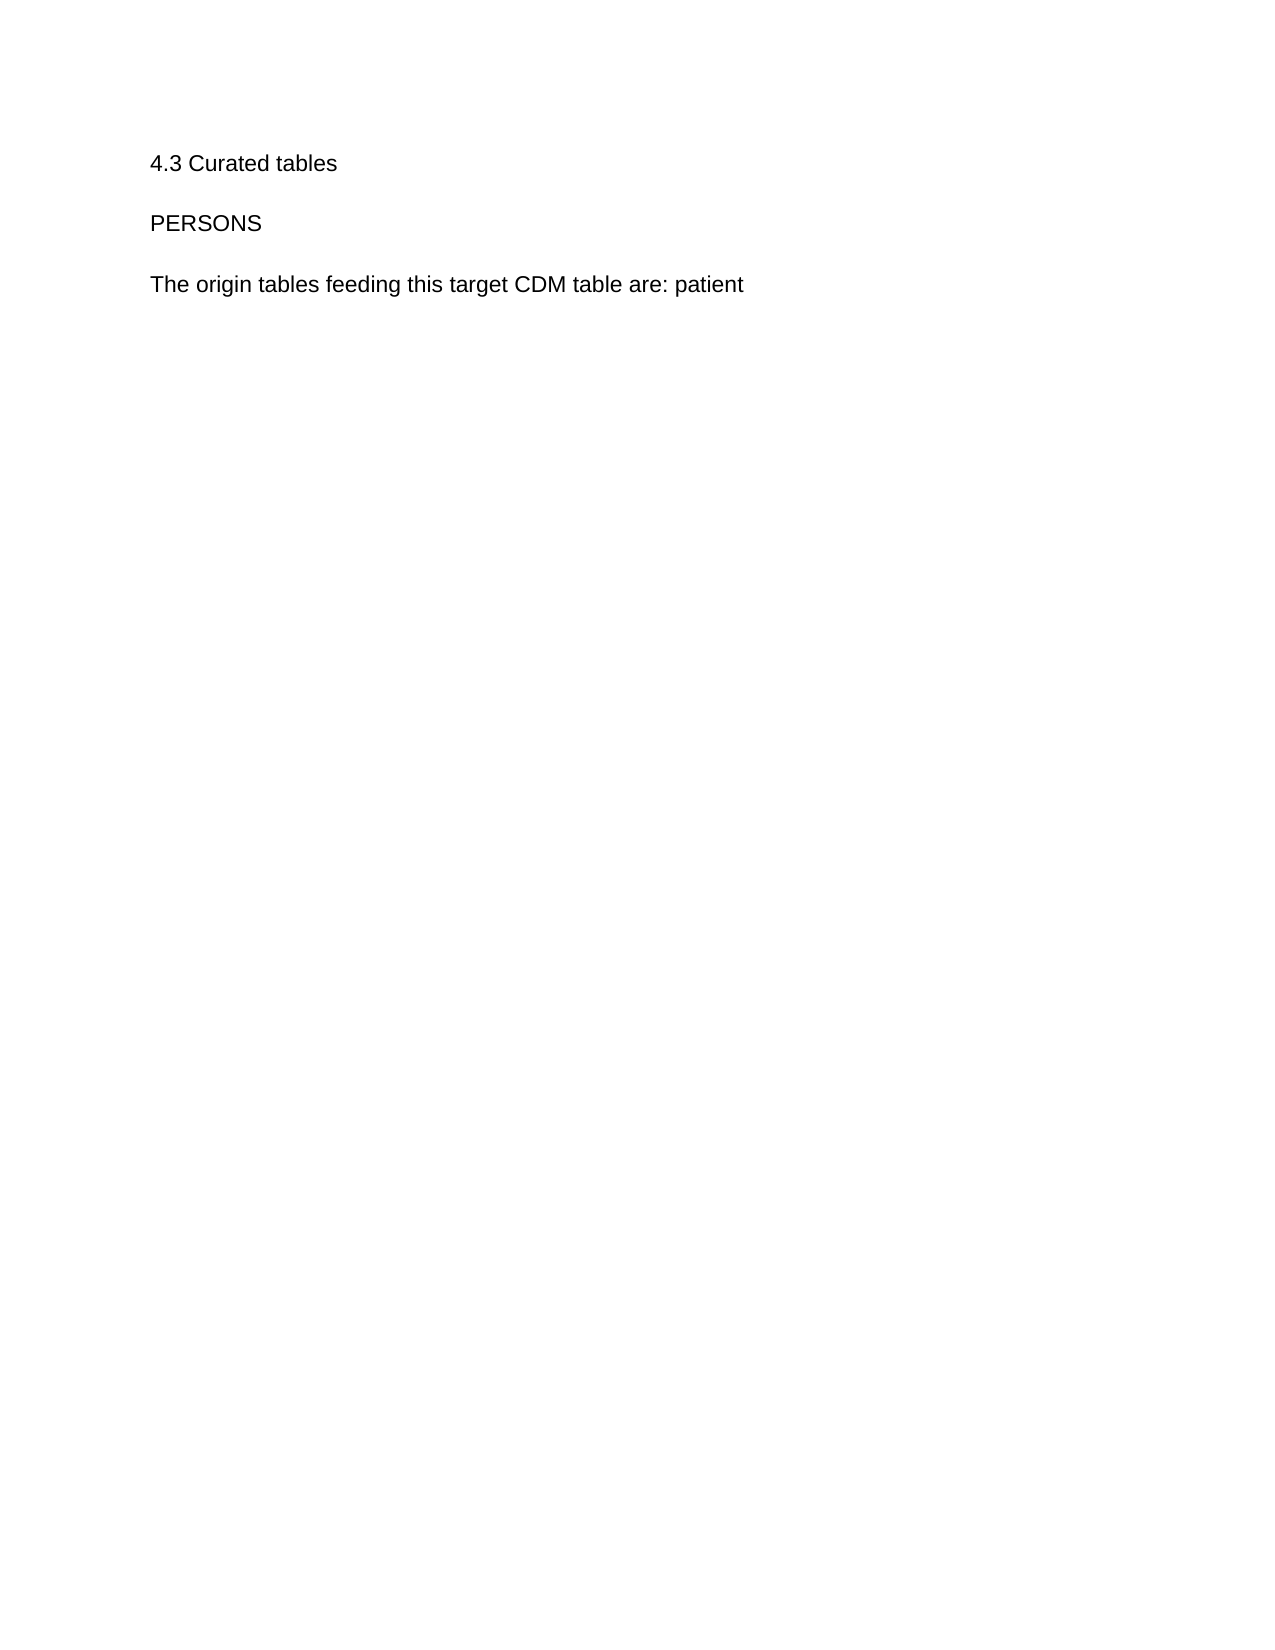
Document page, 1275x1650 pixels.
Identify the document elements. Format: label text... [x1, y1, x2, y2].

text The origin tables feeding this target CDM table are: patient [150, 271, 1125, 297]
text PERSONS [150, 210, 1125, 237]
text 4.3 Curated tables [150, 150, 1125, 176]
